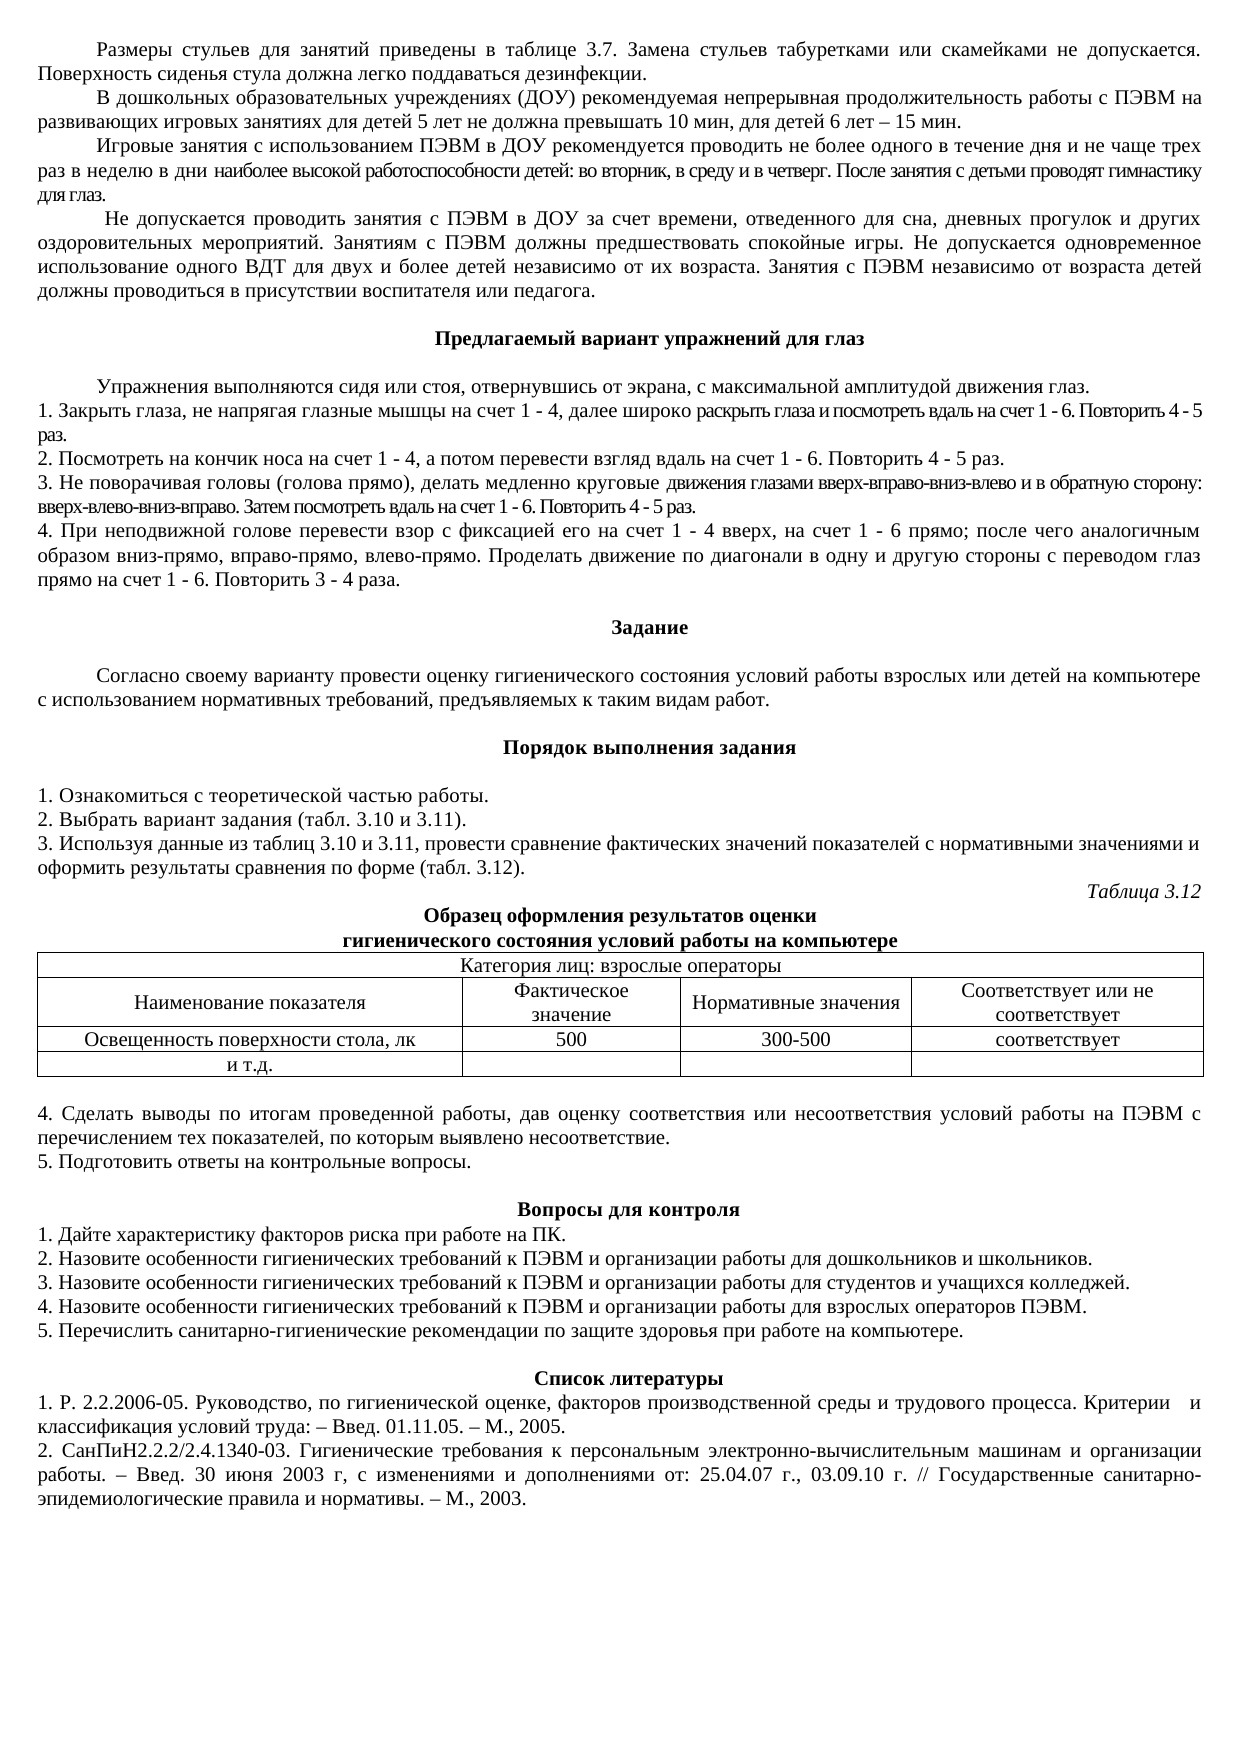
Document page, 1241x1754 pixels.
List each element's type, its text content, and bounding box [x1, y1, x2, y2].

text Список литературы [112, 1366, 1145, 1390]
table_cell 500 [463, 1027, 680, 1051]
table_cell [463, 1052, 680, 1076]
text Упражнения выполняются сидя или стоя, отвернувшись от экрана, с максимальной амплитудой движения глаз. [37, 374, 1203, 398]
text гигиенического состояния условий работы на компьютере [37, 927, 1203, 952]
text В дошкольных образовательных учреждениях (ДОУ) рекомендуемая непрерывная продолжительность работы с ПЭВМ на развивающих игровых занятиях для детей 5 лет не должна превышать 10 мин, для детей 6 лет – 15 мин. [37, 85, 1203, 133]
text 3. Назовите особенности гигиенических требований к ПЭВМ и организации работы для студентов и учащихся колледжей. [37, 1269, 1203, 1294]
text 4. При неподвижной голове перевести взор с фиксацией его на счет 1 - 4 вверх, на счет 1 - 6 прямо; после чего аналогичным образом вниз-прямо, вправо-прямо, влево-прямо. Проделать движение по диагонали в одну и другую стороны с переводом глаз прямо на счет 1 - 6. Повторить 3 - 4 раза. [37, 518, 1203, 591]
text 5. Перечислить санитарно-гигиенические рекомендации по защите здоровья при работе на компьютере. [37, 1318, 1203, 1342]
table_cell Нормативные значения [681, 978, 911, 1026]
text Вопросы для контроля [38, 1197, 1145, 1221]
text Предлагаемый вариант упражнений для глаз [37, 326, 1203, 350]
text Порядок выполнения задания [37, 735, 1203, 759]
text 1. Ознакомиться с теоретической частью работы. [37, 783, 1203, 807]
text Не допускается проводить занятия с ПЭВМ в ДОУ за счет времени, отведенного для сна, дневных прогулок и других оздоровительных мероприятий. Занятиям с ПЭВМ должны предшествовать спокойные игры. Не допускается одновременное использование одного ВДТ для двух и более детей независимо от их возраста. Занятия с ПЭВМ независимо от возраста детей должны проводиться в присутствии воспитателя или педагога. [37, 206, 1203, 302]
table_cell соответствует [912, 1027, 1203, 1051]
text 1. Закрыть глаза, не напрягая глазные мышцы на счет 1 - 4, далее широко раскрыть глаза и посмотреть вдаль на счет 1 - 6. Повторить 4 - 5 раз. [37, 398, 1203, 446]
table_header Категория лиц: взрослые операторы [38, 953, 1203, 977]
text Таблица 3.12 [38, 879, 1203, 903]
table_cell 300-500 [681, 1027, 911, 1051]
text Размеры стульев для занятий приведены в таблице 3.7. Замена стульев табуретками или скамейками не допускается. Поверхность сиденья стула должна легко поддаваться дезинфекции. [37, 37, 1203, 85]
text 2. Назовите особенности гигиенических требований к ПЭВМ и организации работы для дошкольников и школьников. [37, 1246, 1203, 1269]
text 4. Сделать выводы по итогам проведенной работы, дав оценку соответствия или несоответствия условий работы на ПЭВМ с перечислением тех показателей, по которым выявлено несоответствие. [37, 1101, 1203, 1149]
text 3. Не поворачивая головы (голова прямо), делать медленно круговые движения глазами вверх-вправо-вниз-влево и в обратную сторону: вверх-влево-вниз-вправо. Затем посмотреть вдаль на счет 1 - 6. Повторить 4 - 5 раз. [37, 470, 1203, 518]
text 5. Подготовить ответы на контрольные вопросы. [37, 1149, 1203, 1173]
text 4. Назовите особенности гигиенических требований к ПЭВМ и организации работы для взрослых операторов ПЭВМ. [37, 1294, 1203, 1318]
text Задание [37, 615, 1203, 639]
text Согласно своему варианту провести оценку гигиенического состояния условий работы взрослых или детей на компьютере с использованием нормативных требований, предъявляемых к таким видам работ. [37, 663, 1203, 711]
text 3. Используя данные из таблиц 3.10 и 3.11, провести сравнение фактических значений показателей с нормативными значениями и оформить результаты сравнения по форме (табл. 3.12). [37, 831, 1201, 879]
text 2. Посмотреть на кончик носа на счет 1 - 4, а потом перевести взгляд вдаль на счет 1 - 6. Повторить 4 - 5 раз. [37, 446, 1203, 470]
table_cell Освещенность поверхности стола, лк [38, 1027, 462, 1051]
text 2. Выбрать вариант задания (табл. 3.10 и 3.11). [37, 807, 1203, 831]
text 2. СанПиН2.2.2/2.4.1340-03. Гигиенические требования к персональным электронно-вычислительным машинам и организации работы. – Введ. 30 июня 2003 г, с изменениями и дополнениями от: 25.04.07 г., 03.09.10 г. // Государственные санитарно-эпидемиологические правила и нормативы. – М., 2003. [37, 1438, 1203, 1510]
text Образец оформления результатов оценки [37, 903, 1203, 927]
table_cell Соответствует или не соответствует [912, 978, 1203, 1026]
table_cell Наименование показателя [38, 978, 462, 1026]
text 1. Р. 2.2.2006-05. Руководство, по гигиенической оценке, факторов производственной среды и трудового процесса. Критерии и классификация условий труда: – Введ. 01.11.05. – М., 2005. [37, 1390, 1203, 1438]
table_cell [681, 1052, 911, 1076]
table_cell Фактическое значение [463, 978, 680, 1026]
text 1. Дайте характеристику факторов риска при работе на ПК. [37, 1221, 1203, 1246]
text Игровые занятия с использованием ПЭВМ в ДОУ рекомендуется проводить не более одного в течение дня и не чаще трех раз в неделю в дни наиболее высокой работоспособности детей: во вторник, в среду и в четверг. После занятия с детьми проводят гимнастику для глаз. [37, 133, 1203, 206]
table_cell [912, 1052, 1203, 1076]
table_cell и т.д. [38, 1052, 462, 1076]
